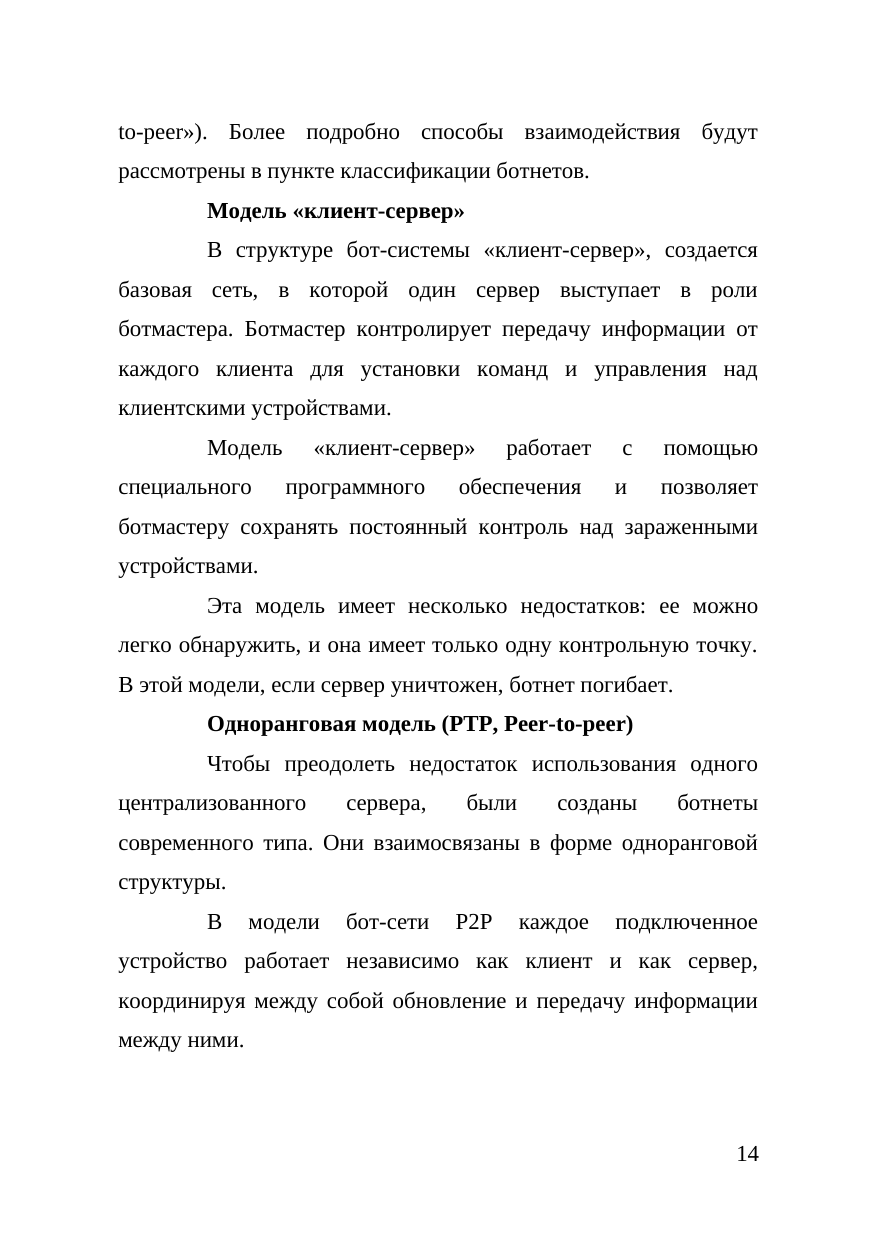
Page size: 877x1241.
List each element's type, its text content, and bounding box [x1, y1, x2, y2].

text Модель «клиент-сервер» работает с помощью специального программного обеспечения и позволяет ботмастеру сохранять постоянный контроль над зараженными устройствами. [118, 434, 759, 579]
text Одноранговая модель (PTP, Peer-to-peer) [118, 710, 759, 737]
text Модель «клиент-сервер» [118, 197, 759, 223]
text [118, 118, 759, 184]
text Эта модель имеет несколько недостатков: ее можно легко обнаружить, и она имеет только одну контрольную точку. В этой модели, если сервер уничтожен, ботнет погибает. [118, 592, 759, 697]
text В структуре бот-системы «клиент-сервер», создается базовая сеть, в которой один сервер выступает в роли ботмастера. Ботмастер контролирует передачу информации от каждого клиента для установки команд и управления над клиентскими устройствами. [118, 237, 759, 421]
text Чтобы преодолеть недостаток использования одного централизованного сервера, были созданы ботнеты современного типа. Они взаимосвязаны в форме одноранговой структуры. [118, 750, 759, 894]
text В модели бот-сети P2P каждое подключенное устройство работает независимо как клиент и как сервер, координируя между собой обновление и передачу информации между ними. [118, 908, 759, 1052]
